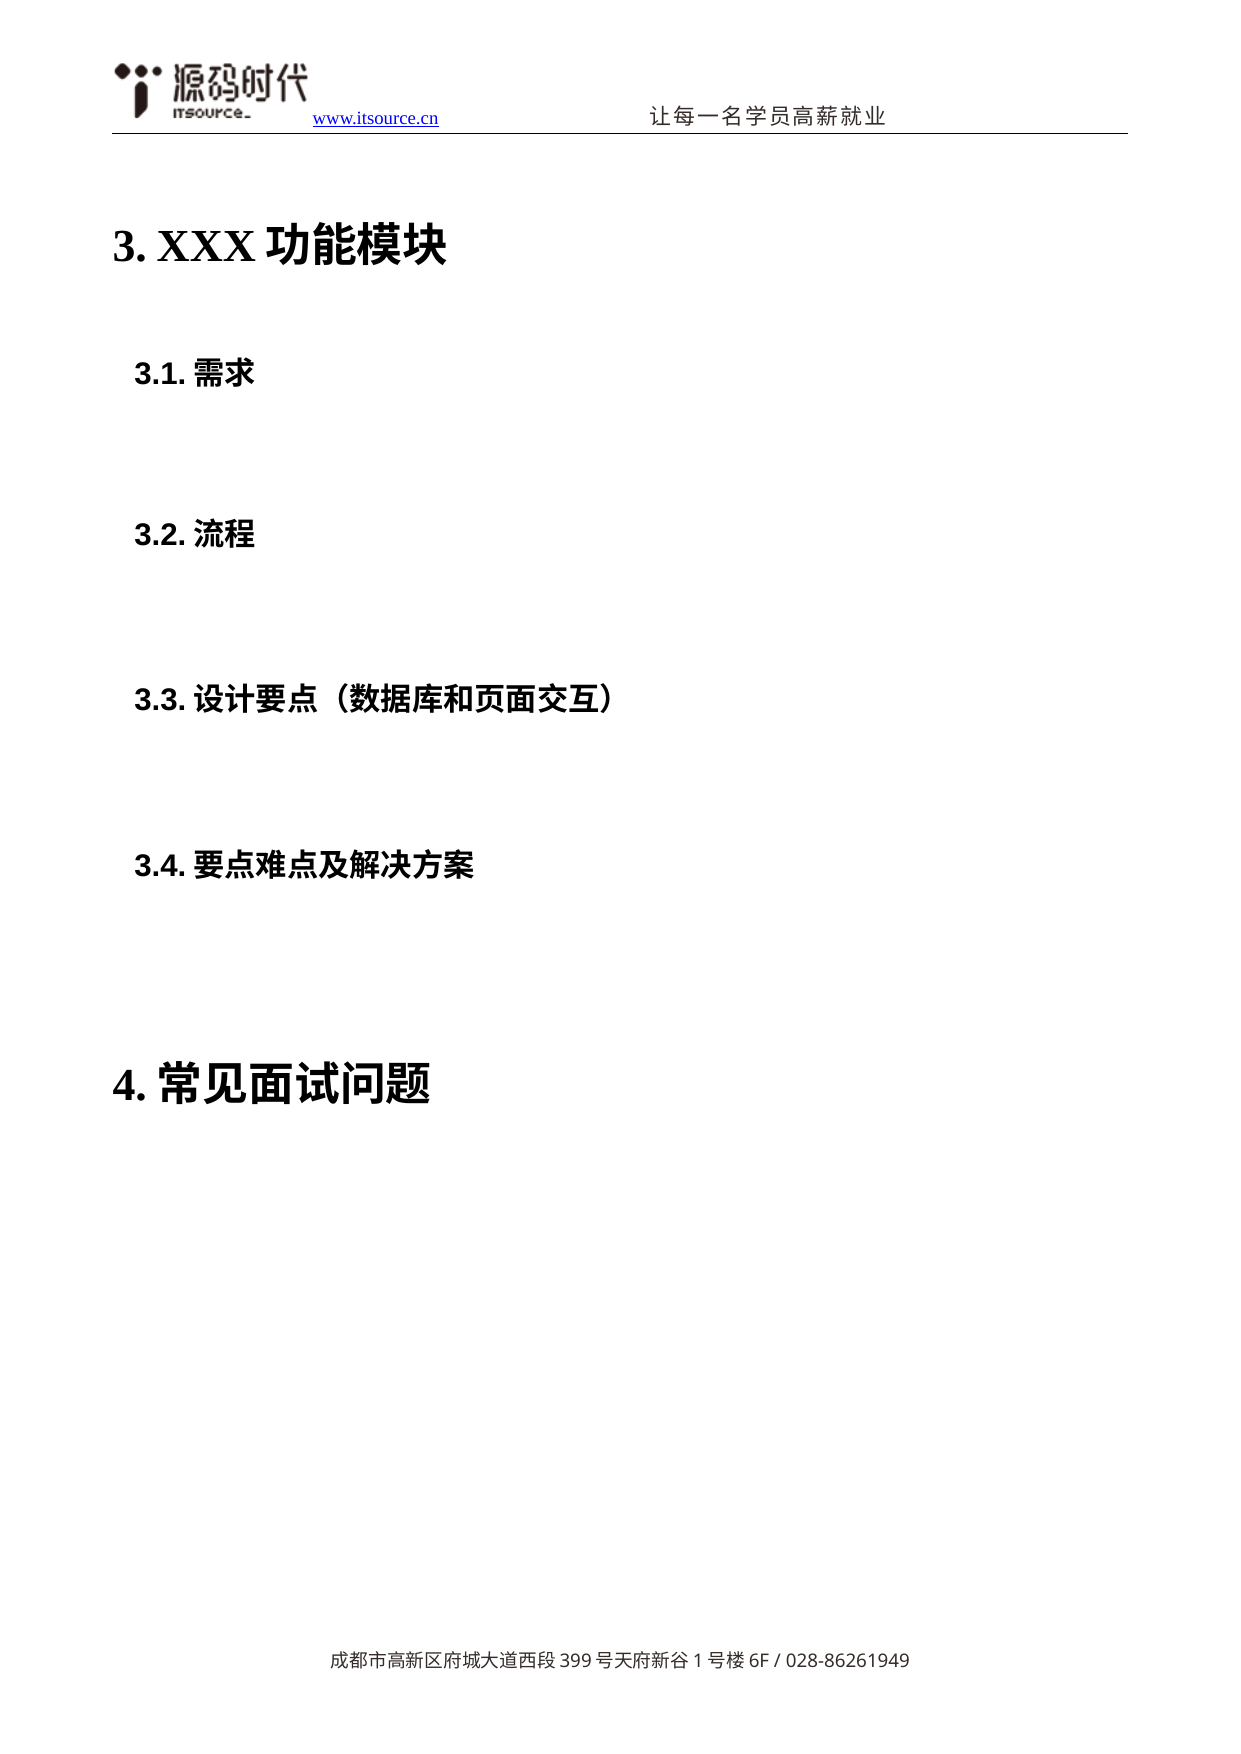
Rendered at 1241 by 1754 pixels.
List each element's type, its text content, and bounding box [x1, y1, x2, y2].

text 要点难点及解决方案 [134, 830, 1106, 895]
picture [112, 59, 313, 125]
text XXX功能模块 [112, 193, 1128, 291]
text 常见面试问题 [112, 1031, 1128, 1129]
text 设计要点（数据库和页面交互） [134, 664, 1106, 729]
text 需求 [134, 338, 1106, 403]
text 流程 [134, 499, 1106, 564]
